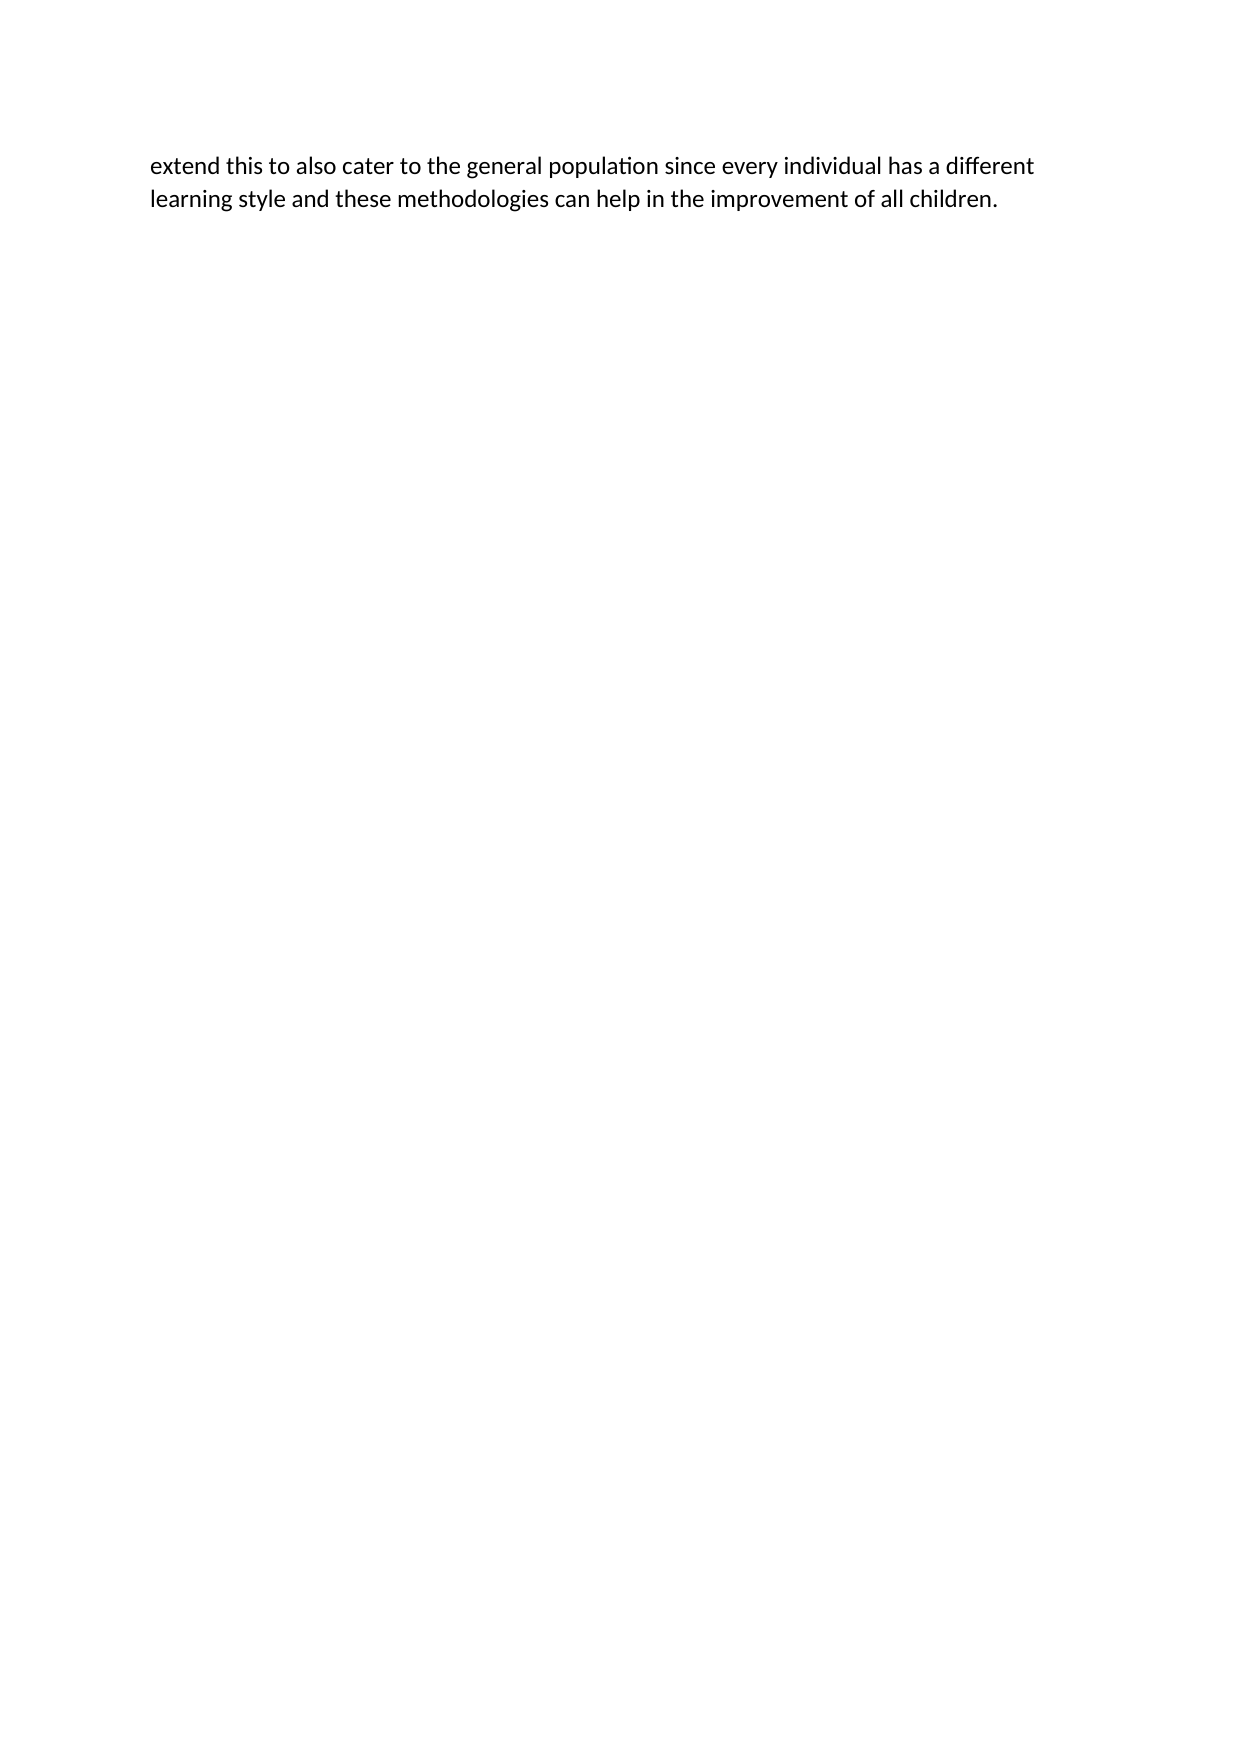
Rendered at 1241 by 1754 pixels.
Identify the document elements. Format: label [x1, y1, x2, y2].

text [150, 150, 1090, 213]
